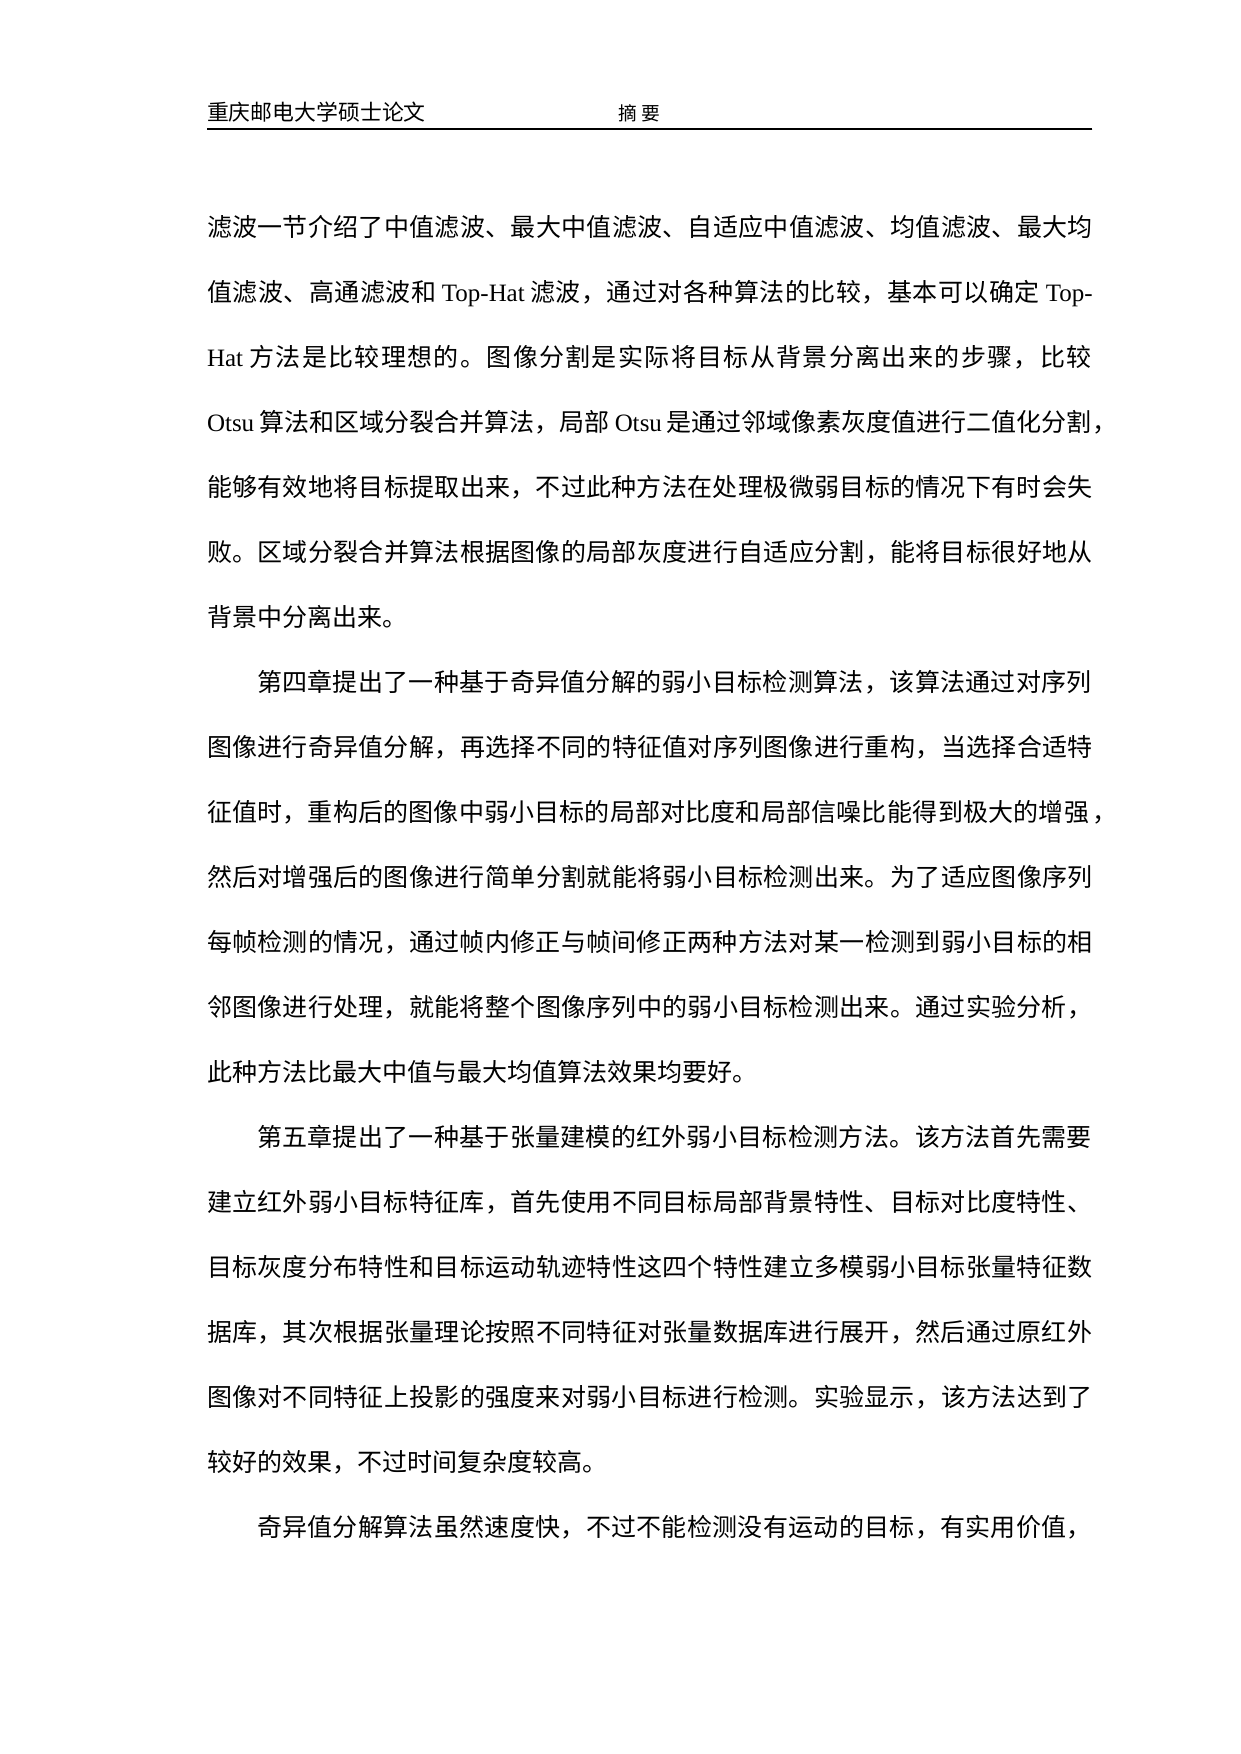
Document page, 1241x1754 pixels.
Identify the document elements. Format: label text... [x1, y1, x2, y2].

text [207, 193, 1092, 648]
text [207, 1493, 1092, 1558]
text 第五章提出了一种基于张量建模的红外弱小目标检测方法。该方法首先需要建立红外弱小目标特征库，首先使用不同目标局部背景特性、目标对比度特性、目标灰度分布特性和目标运动轨迹特性这四个特性建立多模弱小目标张量特征数据库，其次根据张量理论按照不同特征对张量数据库进行展开，然后通过原红外图像对不同特征上投影的强度来对弱小目标进行检测。实验显示，该方法达到了较好的效果，不过时间复杂度较高。 [207, 1103, 1092, 1493]
text 第四章提出了一种基于奇异值分解的弱小目标检测算法，该算法通过对序列图像进行奇异值分解，再选择不同的特征值对序列图像进行重构，当选择合适特征值时，重构后的图像中弱小目标的局部对比度和局部信噪比能得到极大的增强，然后对增强后的图像进行简单分割就能将弱小目标检测出来。为了适应图像序列每帧检测的情况，通过帧内修正与帧间修正两种方法对某一检测到弱小目标的相邻图像进行处理，就能将整个图像序列中的弱小目标检测出来。通过实验分析，此种方法比最大中值与最大均值算法效果均要好。 [207, 648, 1092, 1103]
